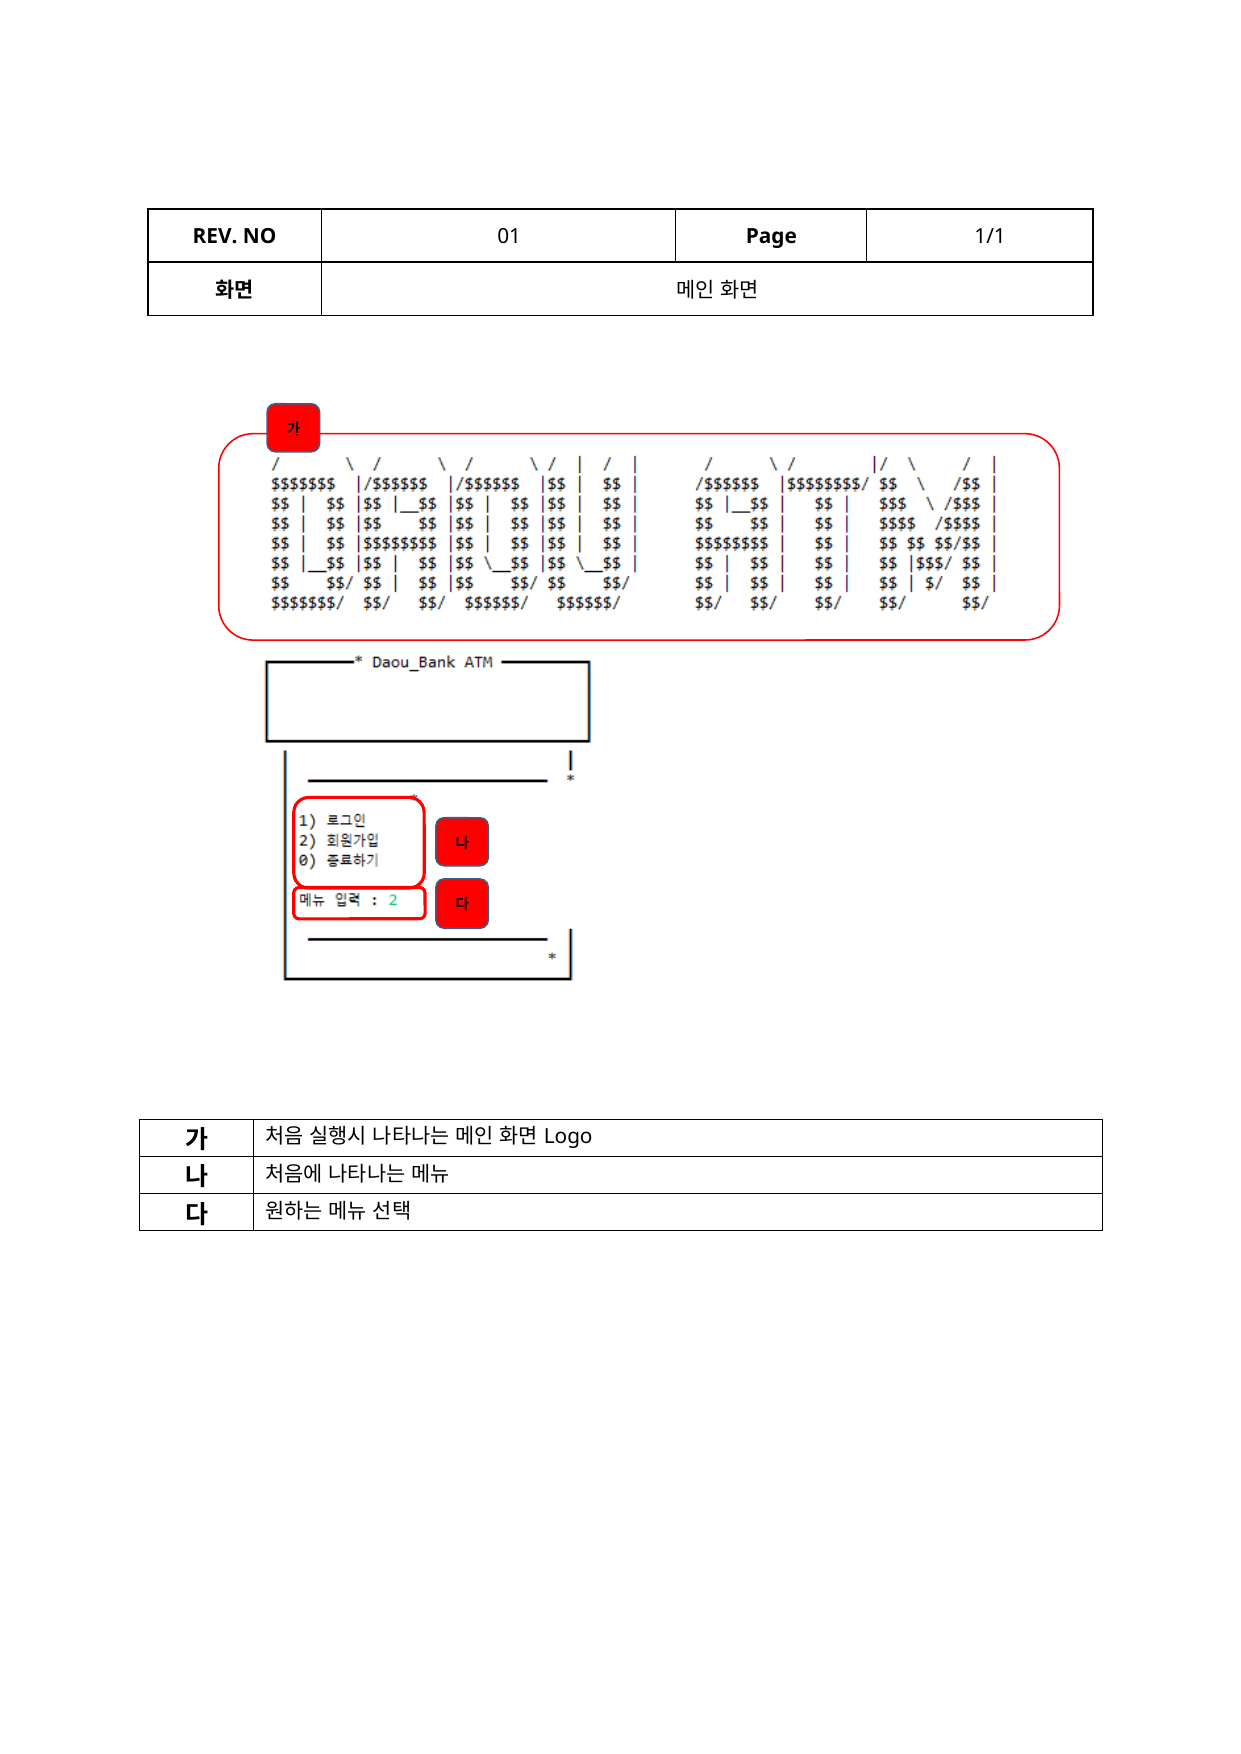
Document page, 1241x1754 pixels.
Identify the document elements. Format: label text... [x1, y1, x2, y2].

table_cell 메인 화면 [322, 263, 1092, 314]
table_cell 다 [140, 1194, 253, 1230]
table_cell 처음에 나타나는 메뉴 [254, 1157, 1102, 1193]
table_header 처음 실행시 나타나는 메인 화면 Logo [254, 1120, 1102, 1156]
picture [220, 436, 1049, 639]
table_header 가 [140, 1120, 253, 1156]
table_header 01 [322, 210, 675, 261]
table_header 1/1 [867, 210, 1092, 261]
picture [191, 436, 1049, 999]
table_cell 나 [140, 1157, 253, 1193]
table_header Page [676, 210, 866, 261]
table_cell 화면 [149, 263, 321, 314]
table_cell 원하는 메뉴 선택 [254, 1194, 1102, 1230]
table_header REV. NO [149, 210, 321, 261]
